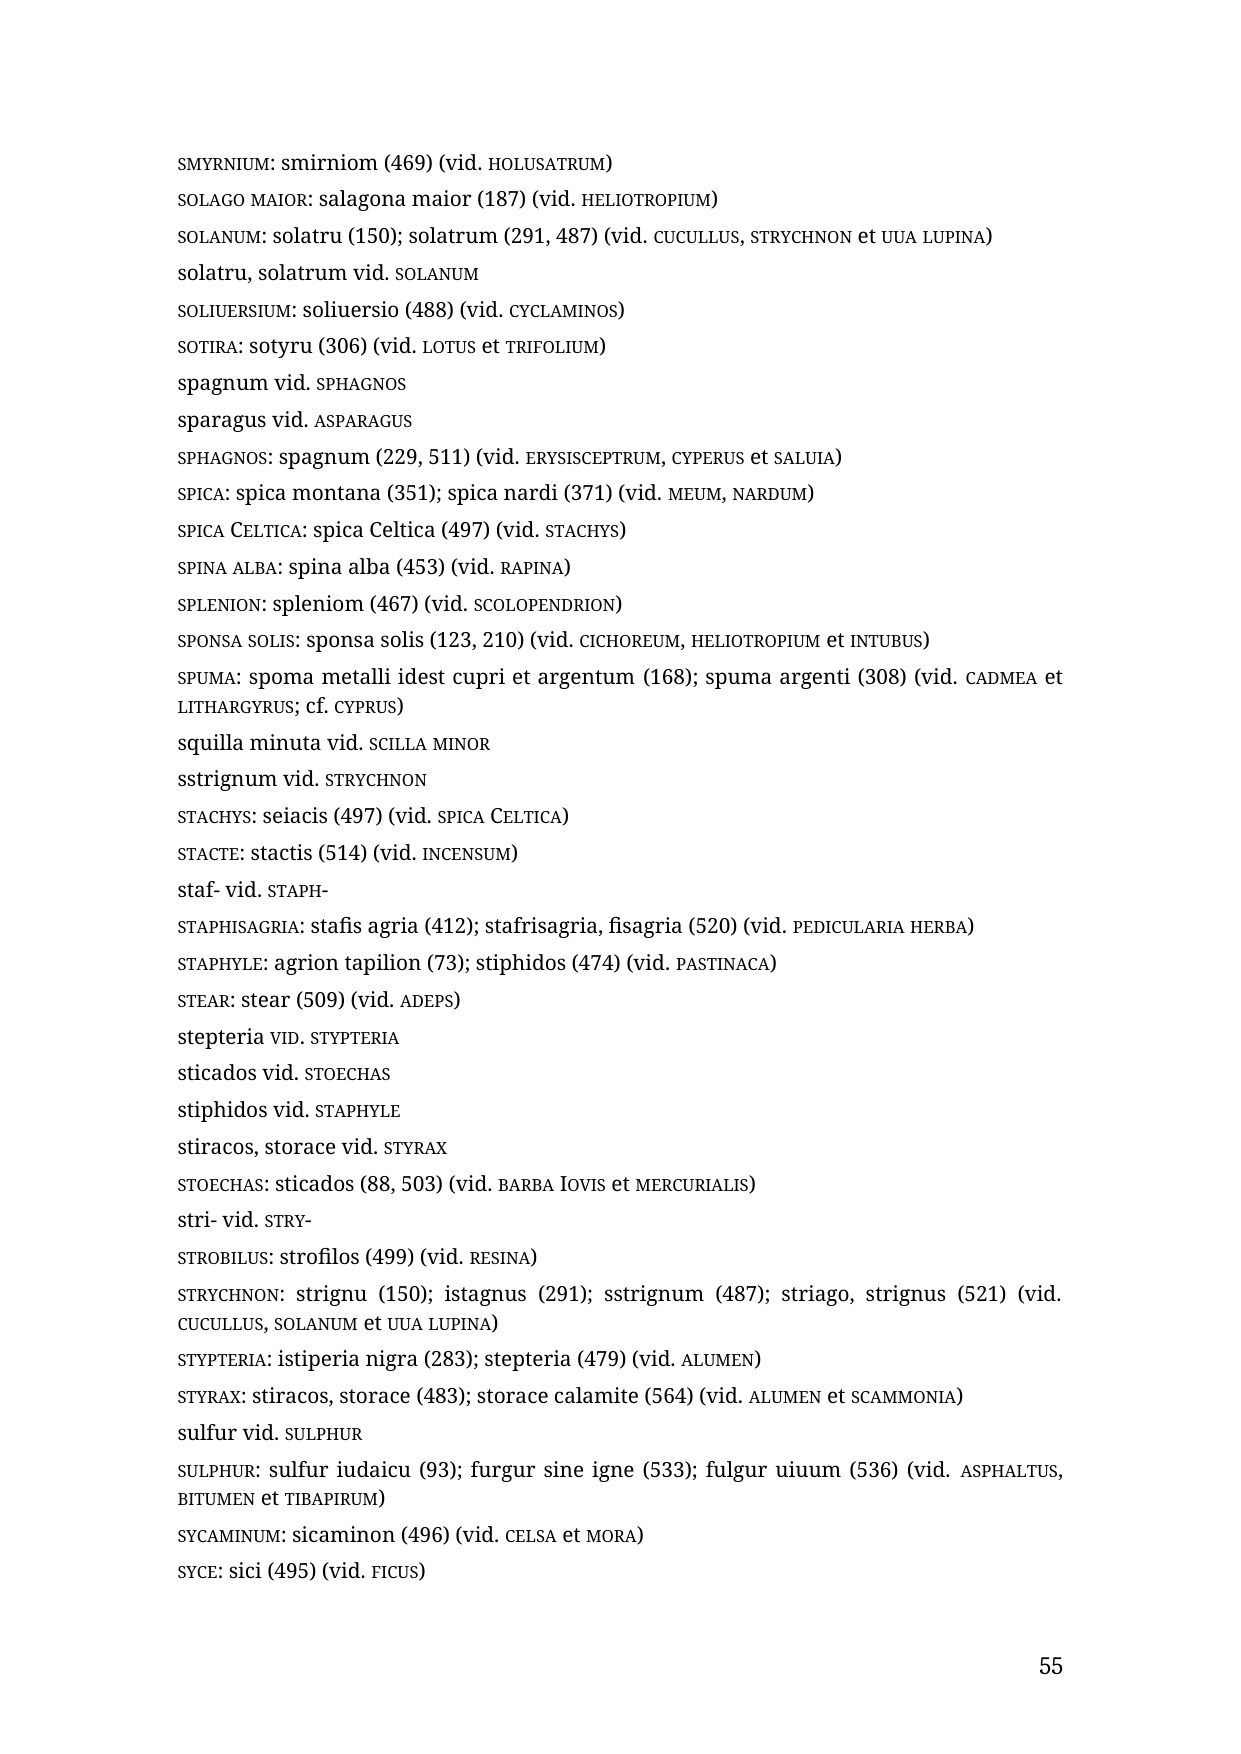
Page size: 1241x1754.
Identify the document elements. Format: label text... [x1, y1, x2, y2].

text sotira: sotyru (306) (vid. lotus et trifolium) [177, 331, 1063, 360]
text sstrignum vid. strychnon [177, 764, 1063, 793]
text stoechas: sticados (88, 503) (vid. barba Iovis et mercurialis) [177, 1169, 1063, 1197]
text sparagus vid. asparagus [177, 405, 1063, 433]
text syce: sici (495) (vid. ficus) [177, 1557, 1063, 1585]
text squilla minuta vid. scilla minor [177, 728, 1063, 756]
text splenion: spleniom (467) (vid. scolopendrion) [177, 589, 1063, 617]
text stacte: stactis (514) (vid. incensum) [177, 838, 1063, 866]
text solatru, solatrum vid. solanum [177, 258, 1063, 286]
text spagnum vid. sphagnos [177, 368, 1063, 397]
text stepteria vid. stypteria [177, 1022, 1063, 1050]
text stypteria: istiperia nigra (283); stepteria (479) (vid. alumen) [177, 1344, 1063, 1373]
text spica: spica montana (351); spica nardi (371) (vid. meum, nardum) [177, 478, 1063, 507]
text spica Celtica: spica Celtica (497) (vid. stachys) [177, 515, 1063, 544]
text sulfur vid. sulphur [177, 1418, 1063, 1446]
text stiphidos vid. staphyle [177, 1095, 1063, 1124]
text staphyle: agrion tapilion (73); stiphidos (474) (vid. pastinaca) [177, 948, 1063, 977]
text stiracos, storace vid. styrax [177, 1132, 1063, 1161]
text stachys: seiacis (497) (vid. spica Celtica) [177, 801, 1063, 829]
text sponsa solis: sponsa solis (123, 210) (vid. cichoreum, heliotropium et intubus) [177, 626, 1063, 654]
text staphisagria: stafis agria (412); stafrisagria, fisagria (520) (vid. pedicularia herba) [177, 911, 1063, 940]
text styrax: stiracos, storace (483); storace calamite (564) (vid. alumen et scammonia) [177, 1381, 1063, 1409]
text staf- vid. staph- [177, 875, 1063, 903]
text solanum: solatru (150); solatrum (291, 487) (vid. cucullus, strychnon et uua lupina) [177, 221, 1063, 249]
text solago maior: salagona maior (187) (vid. heliotropium) [177, 184, 1063, 213]
text spina alba: spina alba (453) (vid. rapina) [177, 552, 1063, 581]
text stear: stear (509) (vid. adeps) [177, 985, 1063, 1013]
text sticados vid. stoechas [177, 1058, 1063, 1087]
text spuma: spoma metalli idest cupri et argentum (168); spuma argenti (308) (vid. cadmea et lithargyrus; cf. cyprus) [177, 662, 1063, 719]
text stri- vid. stry- [177, 1206, 1063, 1234]
text smyrnium: smirniom (469) (vid. holusatrum) [177, 148, 1063, 176]
text strychnon: strignu (150); istagnus (291); sstrignum (487); striago, strignus (521) (vid. cucullus, solanum et uua lupina) [177, 1279, 1063, 1336]
text sulphur: sulfur iudaicu (93); furgur sine igne (533); fulgur uiuum (536) (vid. asphaltus, bitumen et tibapirum) [177, 1455, 1063, 1512]
text sycaminum: sicaminon (496) (vid. celsa et mora) [177, 1520, 1063, 1548]
text sphagnos: spagnum (229, 511) (vid. erysisceptrum, cyperus et saluia) [177, 442, 1063, 470]
text soliuersium: soliuersio (488) (vid. cyclaminos) [177, 295, 1063, 323]
text strobilus: strofilos (499) (vid. resina) [177, 1242, 1063, 1271]
